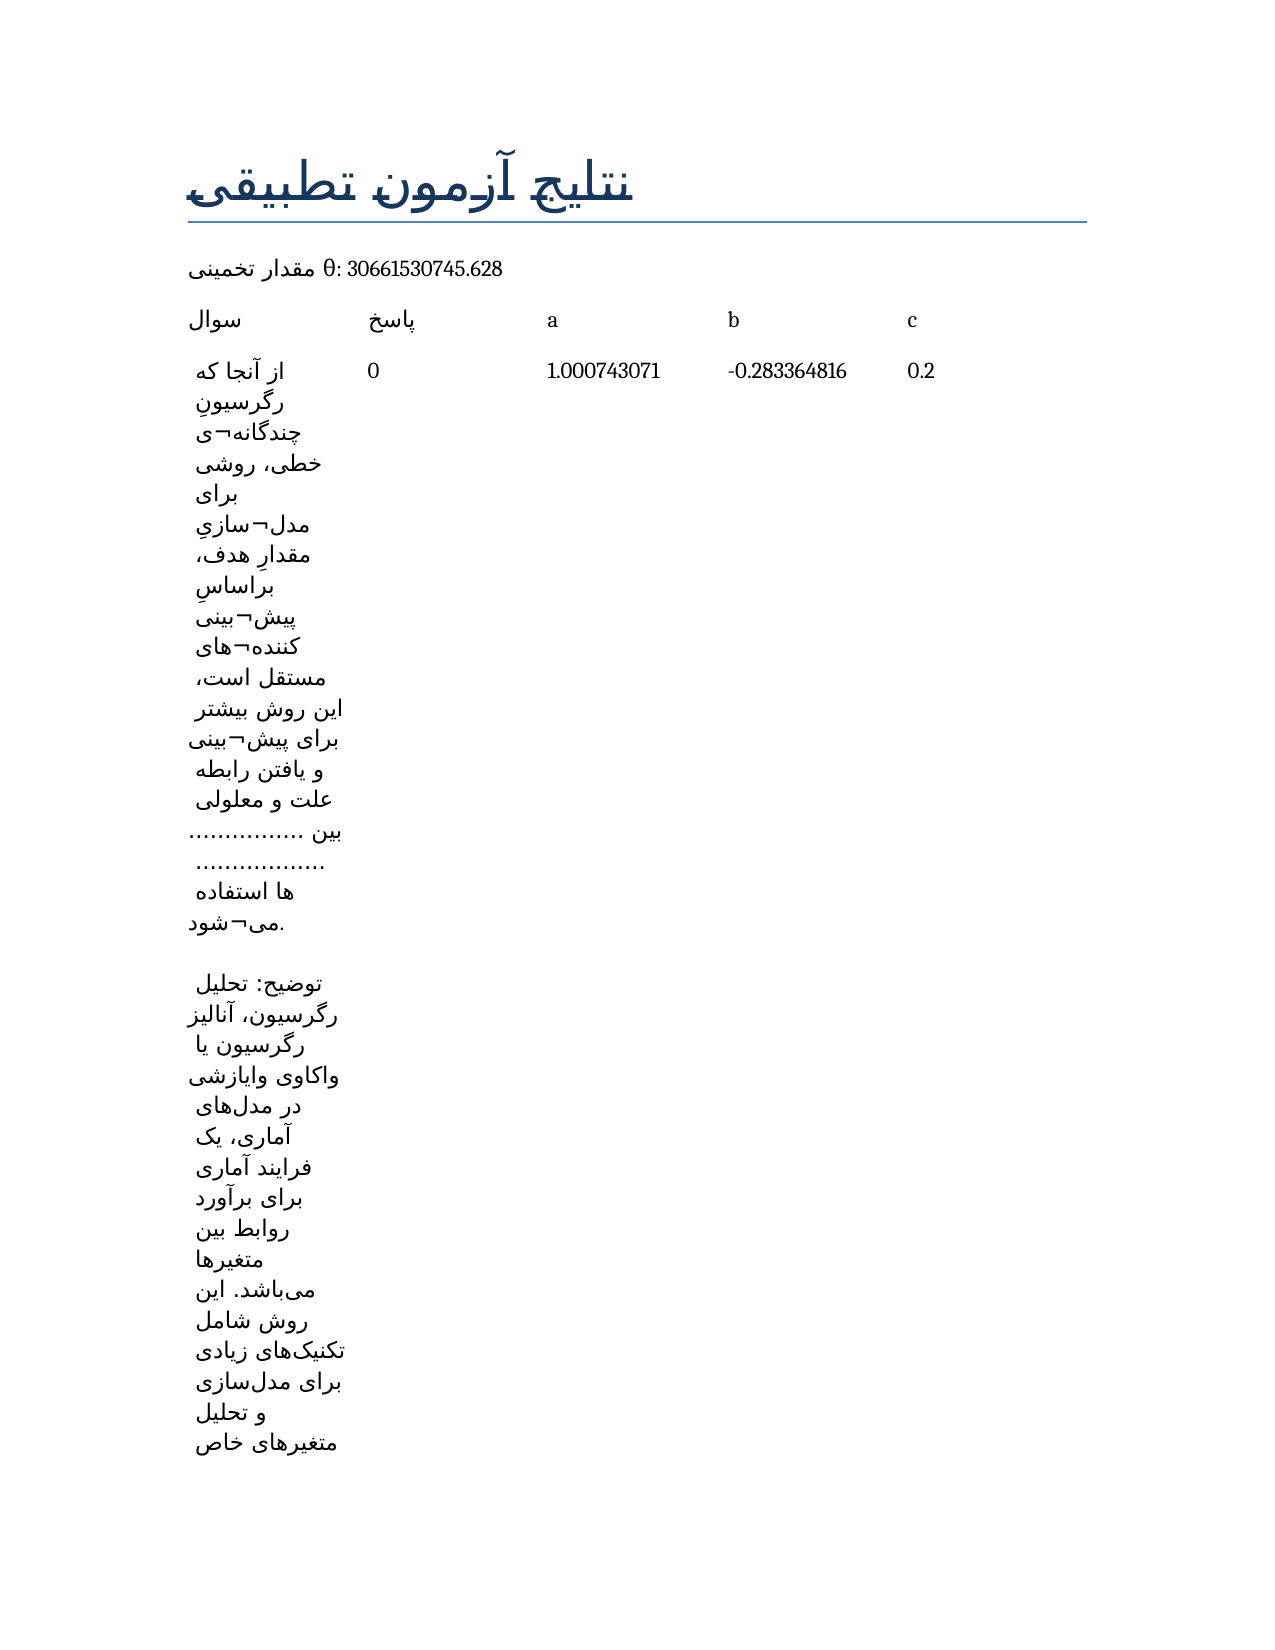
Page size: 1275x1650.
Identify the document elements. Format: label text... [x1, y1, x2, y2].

table_cell 0.2 [896, 358, 1076, 1456]
title نتایج آزمون تطبیقی [187, 150, 1087, 223]
table_header a [536, 306, 716, 358]
table_cell 0 [356, 358, 536, 1456]
table_cell 1.000743071 [536, 358, 716, 1456]
table_header پاسخ [356, 306, 536, 358]
table_header c [896, 306, 1076, 358]
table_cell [176, 358, 356, 1456]
table_cell -0.283364816 [716, 358, 896, 1456]
table_header سوال [176, 306, 356, 358]
text مقدار تخمینی θ: 30661530745.628 [187, 255, 1087, 282]
table_header b [716, 306, 896, 358]
